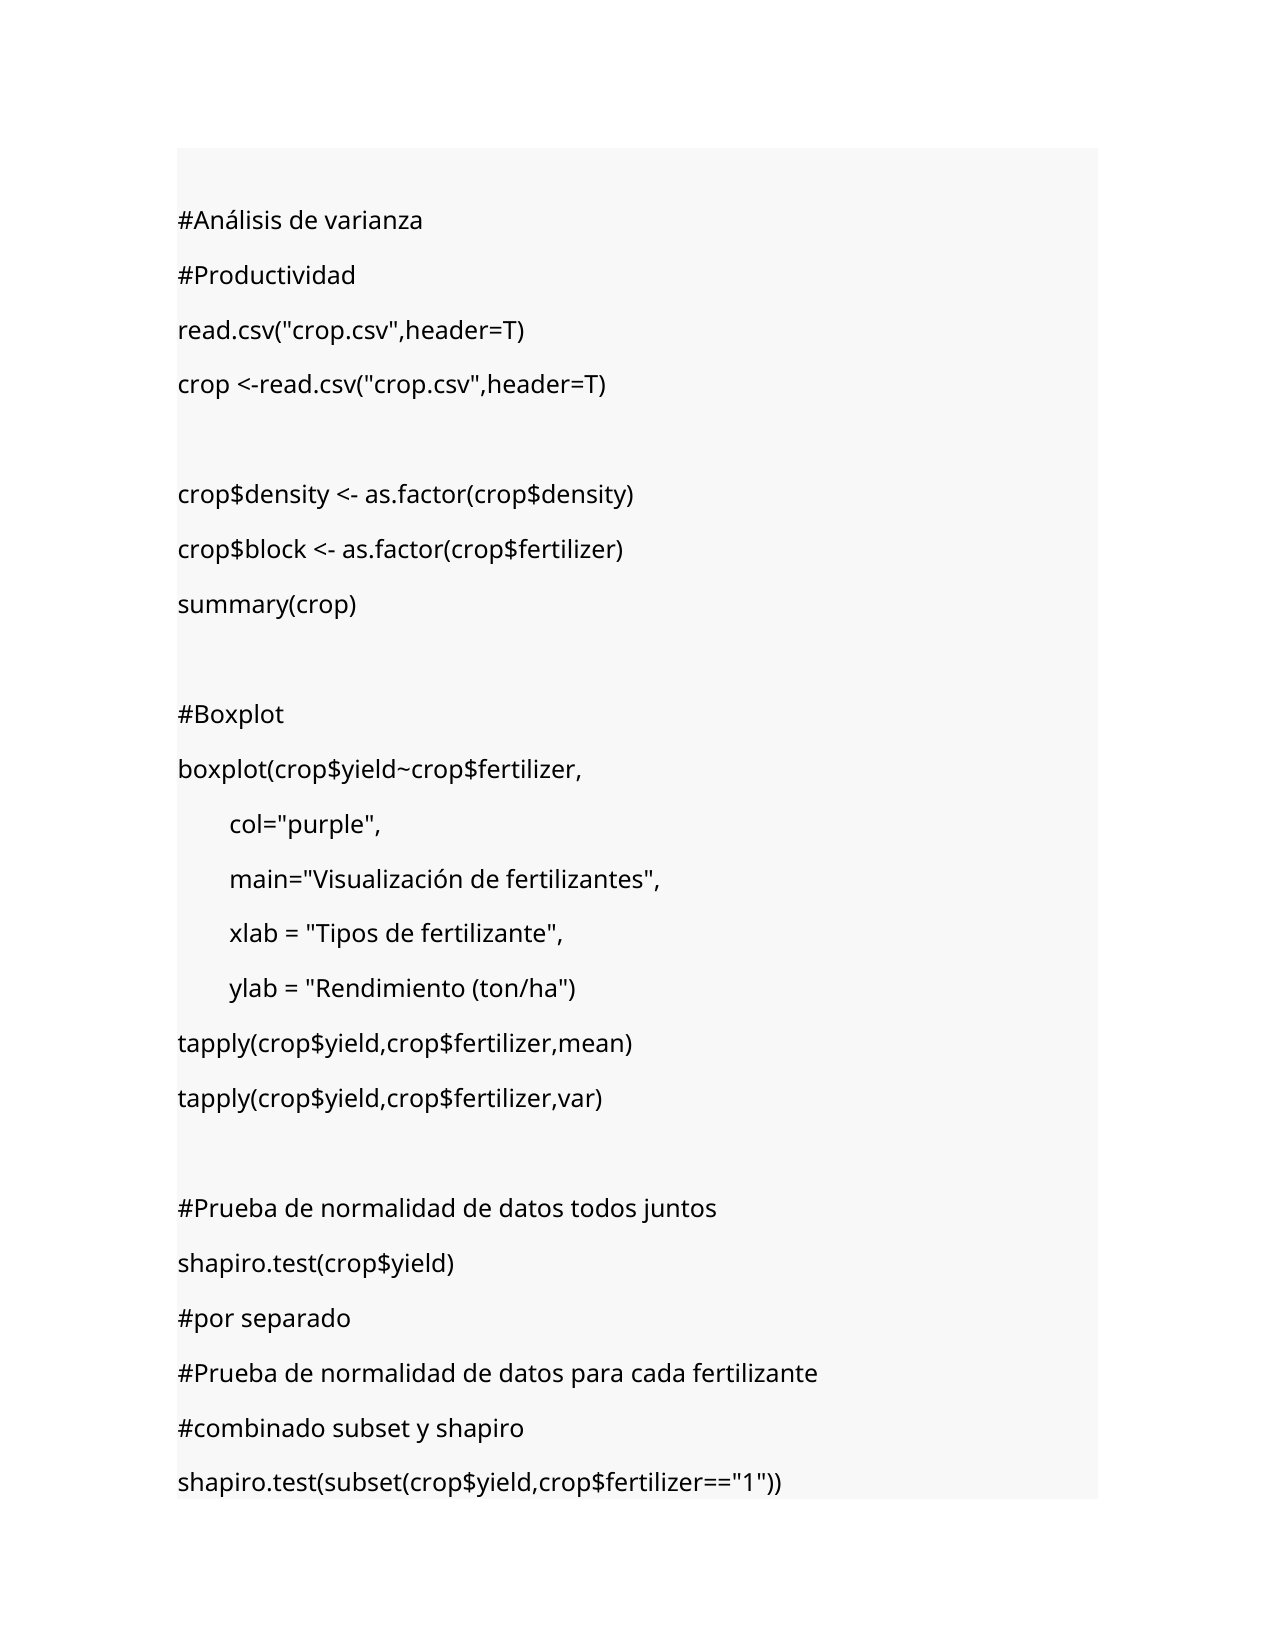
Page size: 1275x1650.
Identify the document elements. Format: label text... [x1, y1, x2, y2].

text boxplot(crop$yield~crop$fertilizer, [177, 751, 1098, 786]
text xlab = "Tipos de fertilizante", [177, 916, 1098, 950]
text #Productividad [177, 257, 1098, 291]
text #combinado subset y shapiro [177, 1410, 1098, 1444]
text #Boxplot [177, 697, 1098, 731]
text ylab = "Rendimiento (ton/ha") [177, 971, 1098, 1005]
text read.csv("crop.csv",header=T) [177, 312, 1098, 346]
text crop$density <- as.factor(crop$density) [177, 477, 1098, 511]
text #por separado [177, 1300, 1098, 1334]
text #Prueba de normalidad de datos para cada fertilizante [177, 1355, 1098, 1389]
text tapply(crop$yield,crop$fertilizer,mean) [177, 1026, 1098, 1060]
text main="Visualización de fertilizantes", [177, 861, 1098, 895]
text crop$block <- as.factor(crop$fertilizer) [177, 532, 1098, 566]
text tapply(crop$yield,crop$fertilizer,var) [177, 1081, 1098, 1115]
text shapiro.test(crop$yield) [177, 1246, 1098, 1279]
text shapiro.test(subset(crop$yield,crop$fertilizer=="1")) [177, 1465, 1098, 1499]
text summary(crop) [177, 587, 1098, 621]
text col="purple", [177, 806, 1098, 840]
text crop <-read.csv("crop.csv",header=T) [177, 367, 1098, 401]
text #Prueba de normalidad de datos todos juntos [177, 1191, 1098, 1225]
text #Análisis de varianza [177, 202, 1098, 237]
